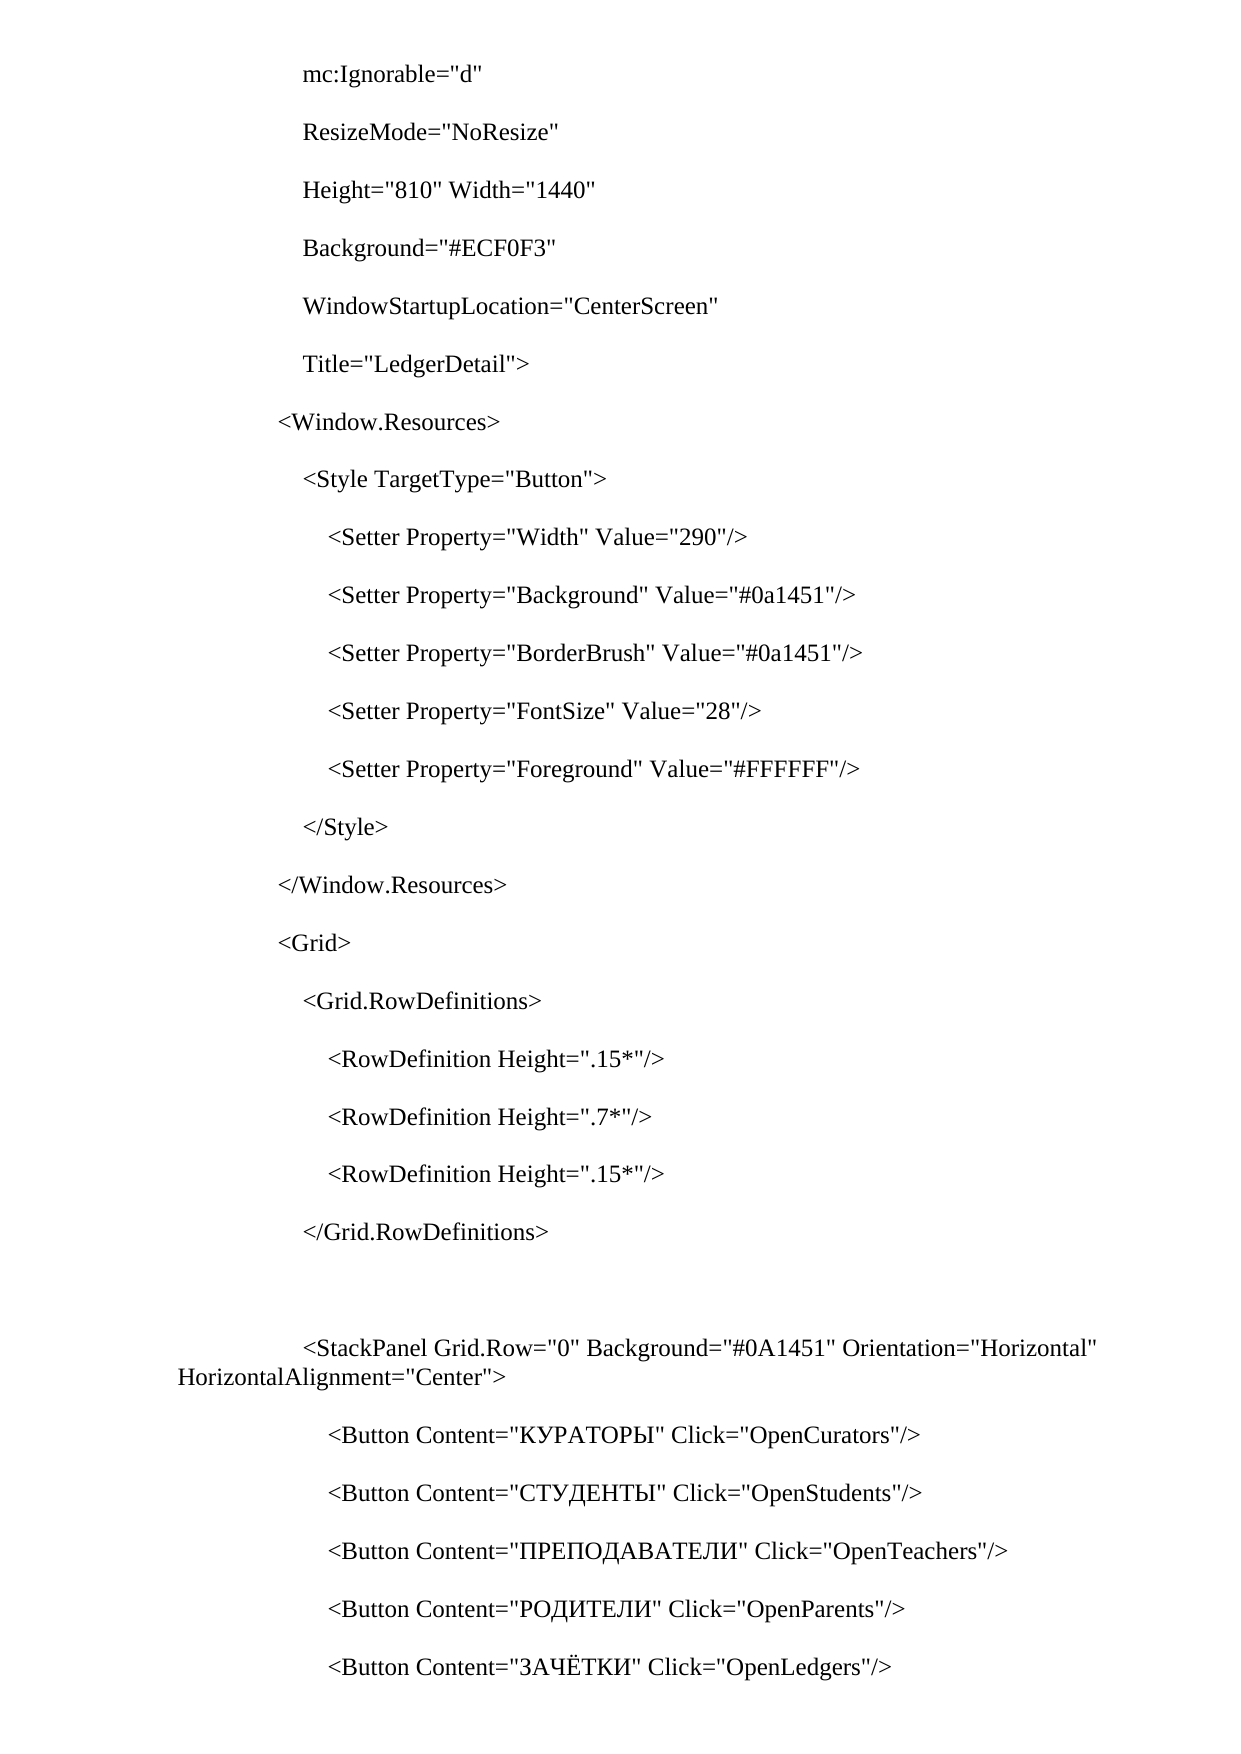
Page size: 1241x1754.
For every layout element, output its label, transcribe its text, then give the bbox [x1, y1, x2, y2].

text <Button Content="РОДИТЕЛИ" Click="OpenParents"/> [177, 1594, 1181, 1622]
text <Button Content="СТУДЕНТЫ" Click="OpenStudents"/> [177, 1478, 1181, 1507]
text </Window.Resources> [177, 870, 1181, 899]
text <Setter Property="BorderBrush" Value="#0a1451"/> [177, 638, 1181, 667]
text </Grid.RowDefinitions> [177, 1217, 1181, 1246]
text <Setter Property="FontSize" Value="28"/> [177, 696, 1181, 725]
text ResizeMode="NoResize" [177, 117, 1181, 146]
text </Style> [177, 812, 1181, 841]
text <Setter Property="Width" Value="290"/> [177, 522, 1181, 551]
text Background="#ECF0F3" [177, 233, 1181, 262]
text <RowDefinition Height=".15*"/> [177, 1044, 1181, 1072]
text <Grid> [177, 928, 1181, 957]
text mc:Ignorable="d" [177, 59, 1181, 88]
text <RowDefinition Height=".15*"/> [177, 1159, 1181, 1188]
text <StackPanel Grid.Row="0" Background="#0A1451" Orientation="Horizontal" HorizontalAlignment="Center"> [177, 1333, 1181, 1391]
text <Grid.RowDefinitions> [177, 986, 1181, 1014]
text <Setter Property="Foreground" Value="#FFFFFF"/> [177, 754, 1181, 783]
text <Button Content="ПРЕПОДАВАТЕЛИ" Click="OpenTeachers"/> [177, 1536, 1181, 1564]
text Height="810" Width="1440" [177, 175, 1181, 204]
text WindowStartupLocation="CenterScreen" [177, 291, 1181, 319]
text <Setter Property="Background" Value="#0a1451"/> [177, 580, 1181, 609]
text <Button Content="ЗАЧЁТКИ" Click="OpenLedgers"/> [177, 1652, 1181, 1680]
text Title="LedgerDetail"> [177, 349, 1181, 377]
text <Style TargetType="Button"> [177, 464, 1181, 493]
text <Window.Resources> [177, 407, 1181, 435]
text <Button Content="КУРАТОРЫ" Click="OpenCurators"/> [177, 1420, 1181, 1449]
text <RowDefinition Height=".7*"/> [177, 1102, 1181, 1130]
